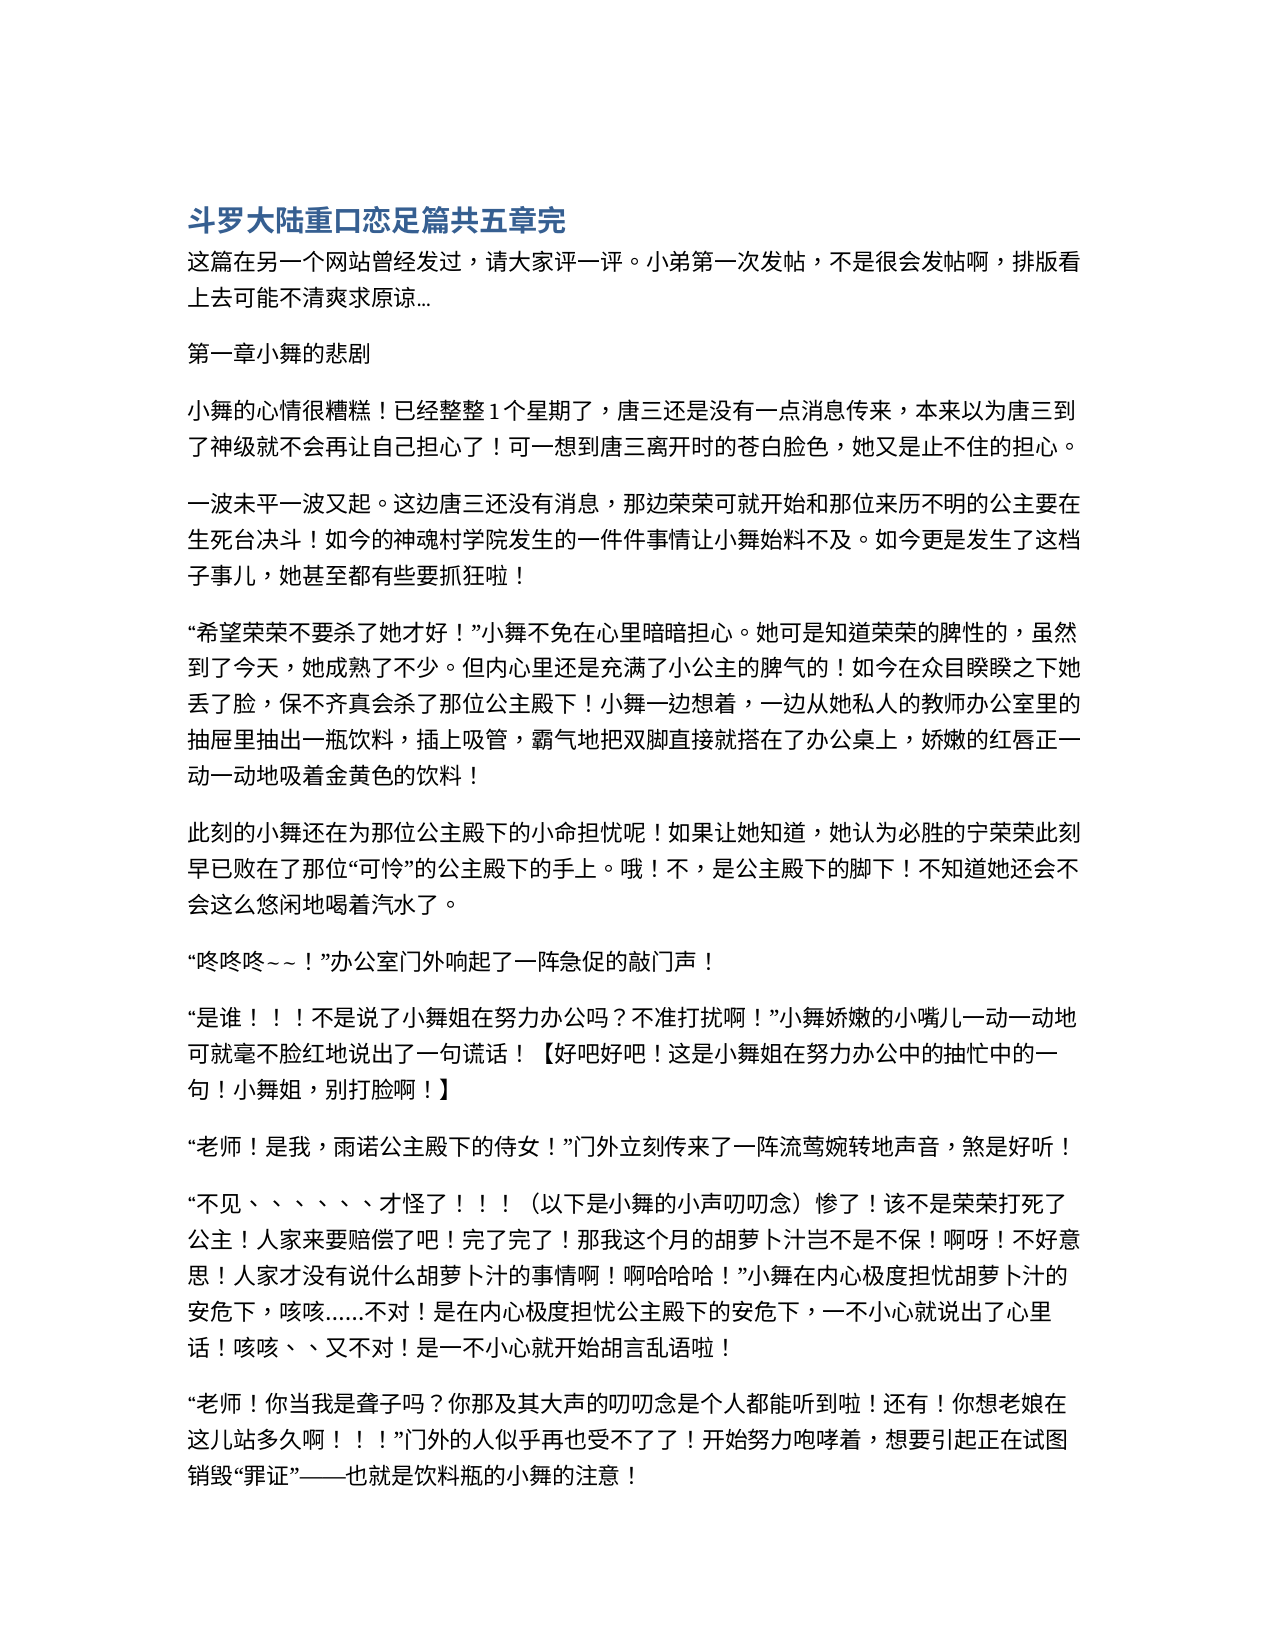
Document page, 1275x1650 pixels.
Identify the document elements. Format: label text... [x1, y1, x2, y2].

text “不见、、、、、、才怪了！！！（以下是小舞的小声叨叨念）惨了！该不是荣荣打死了公主！人家来要赔偿了吧！完了完了！那我这个月的胡萝卜汁岂不是不保！啊呀！不好意思！人家才没有说什么胡萝卜汁的事情啊！啊哈哈哈！”小舞在内心极度担忧胡萝卜汁的安危下，咳咳……不对！是在内心极度担忧公主殿下的安危下，一不小心就说出了心里话！咳咳、、又不对！是一不小心就开始胡言乱语啦！ [187, 1188, 1087, 1363]
text 小舞的心情很糟糕！已经整整1个星期了，唐三还是没有一点消息传来，本来以为唐三到了神级就不会再让自己担心了！可一想到唐三离开时的苍白脸色，她又是止不住的担心。 [187, 395, 1087, 462]
text “希望荣荣不要杀了她才好！”小舞不免在心里暗暗担心。她可是知道荣荣的脾性的，虽然到了今天，她成熟了不少。但内心里还是充满了小公主的脾气的！如今在众目睽睽之下她丢了脸，保不齐真会杀了那位公主殿下！小舞一边想着，一边从她私人的教师办公室里的抽屉里抽出一瓶饮料，插上吸管，霸气地把双脚直接就搭在了办公桌上，娇嫩的红唇正一动一动地吸着金黄色的饮料！ [187, 616, 1087, 791]
text 第一章小舞的悲剧 [187, 338, 1087, 369]
subtitle 斗罗大陆重口恋足篇共五章完 [187, 200, 1087, 240]
text “老师！是我，雨诺公主殿下的侍女！”门外立刻传来了一阵流莺婉转地声音，煞是好听！ [187, 1131, 1087, 1162]
text 一波未平一波又起。这边唐三还没有消息，那边荣荣可就开始和那位来历不明的公主要在生死台决斗！如今的神魂村学院发生的一件件事情让小舞始料不及。如今更是发生了这档子事儿，她甚至都有些要抓狂啦！ [187, 488, 1087, 591]
text “咚咚咚~~！”办公室门外响起了一阵急促的敲门声！ [187, 946, 1087, 977]
text 这篇在另一个网站曾经发过，请大家评一评。小弟第一次发帖，不是很会发帖啊，排版看上去可能不清爽求原谅... [187, 246, 1087, 313]
text “老师！你当我是聋子吗？你那及其大声的叨叨念是个人都能听到啦！还有！你想老娘在这儿站多久啊！！！”门外的人似乎再也受不了了！开始努力咆哮着，想要引起正在试图销毁“罪证”——也就是饮料瓶的小舞的注意！ [187, 1388, 1087, 1491]
text 此刻的小舞还在为那位公主殿下的小命担忧呢！如果让她知道，她认为必胜的宁荣荣此刻早已败在了那位“可怜”的公主殿下的手上。哦！不，是公主殿下的脚下！不知道她还会不会这么悠闲地喝着汽水了。 [187, 817, 1087, 920]
text “是谁！！！不是说了小舞姐在努力办公吗？不准打扰啊！”小舞娇嫩的小嘴儿一动一动地可就毫不脸红地说出了一句谎话！【好吧好吧！这是小舞姐在努力办公中的抽忙中的一句！小舞姐，别打脸啊！】 [187, 1002, 1087, 1106]
